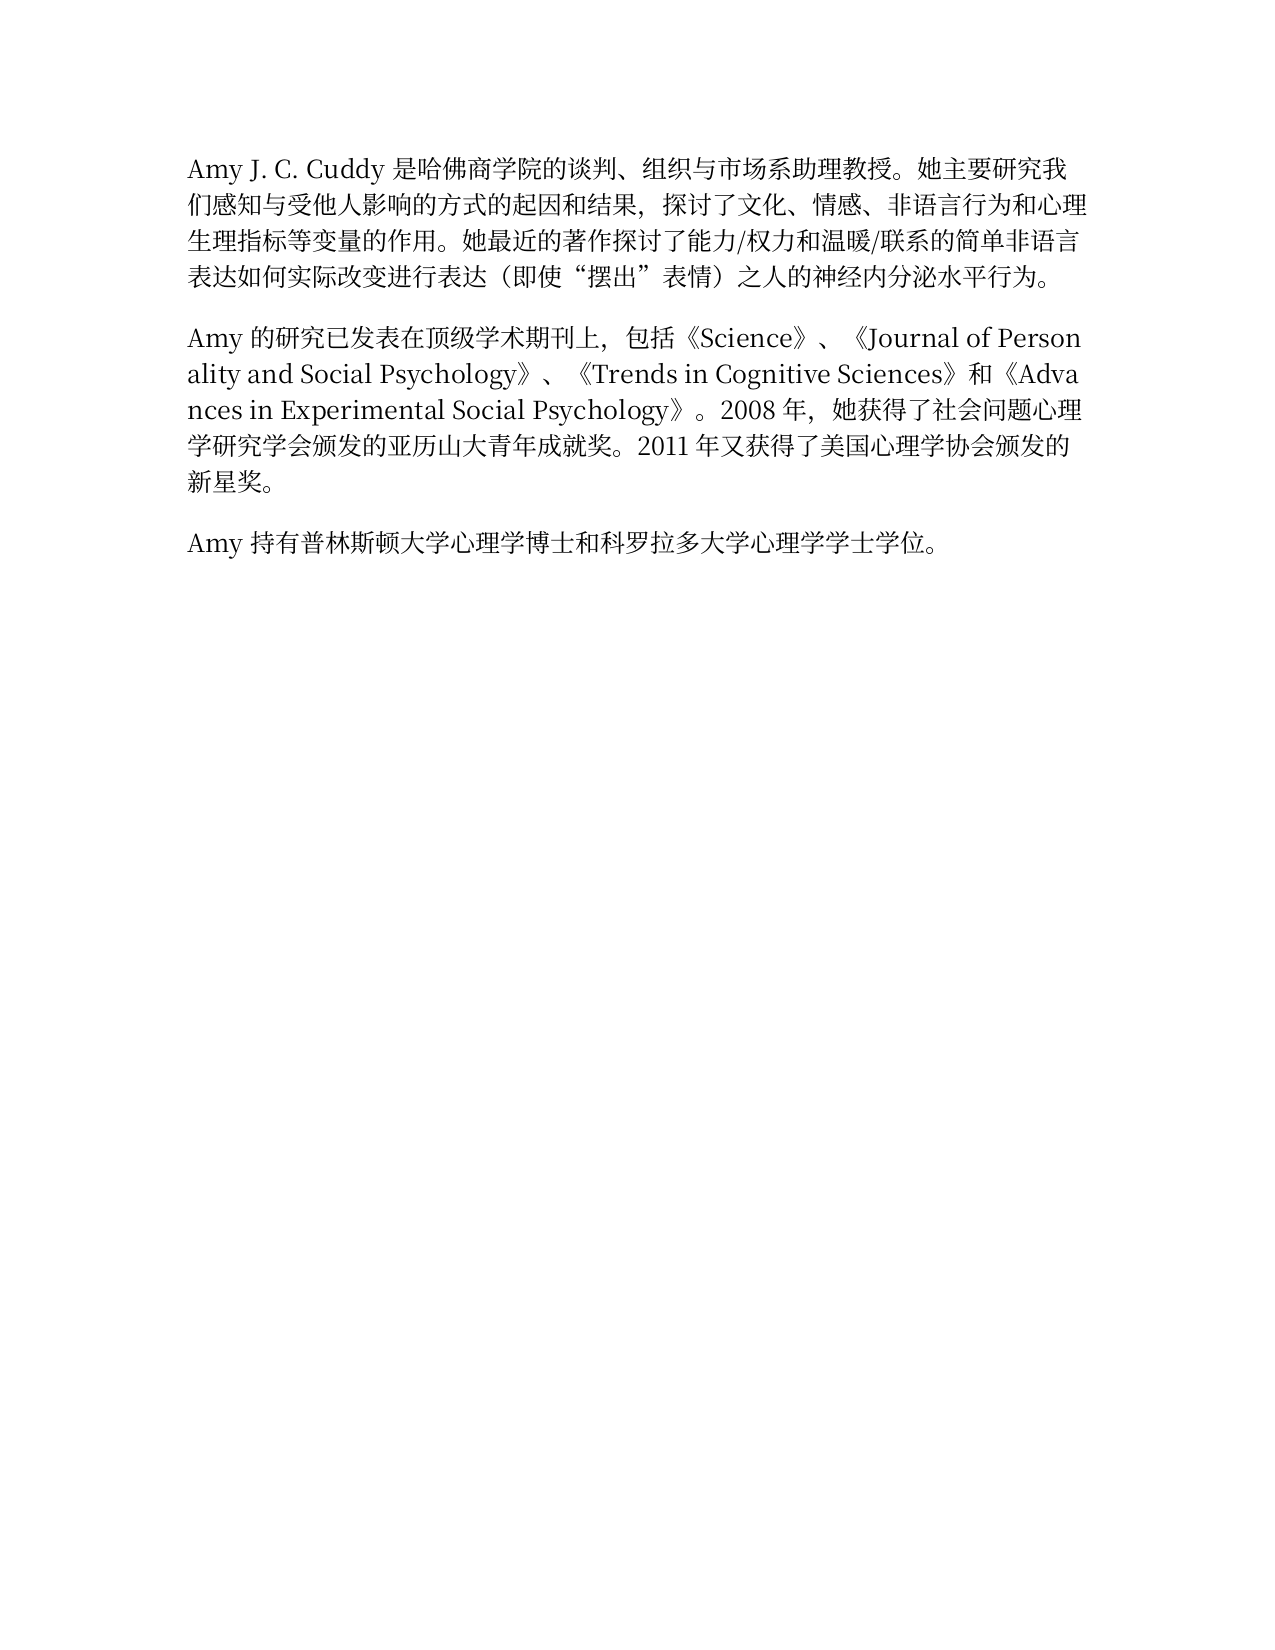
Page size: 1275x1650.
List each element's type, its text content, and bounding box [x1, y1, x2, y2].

text Amy 的研究已发表在顶级学术期刊上，包括《Science》、《Journal of Personality and Social Psychology》、《Trends in Cognitive Sciences》和《Advances in Experimental Social Psychology》。2008 年，她获得了社会问题心理学研究学会颁发的亚历山大青年成就奖。2011 年又获得了美国心理学协会颁发的新星奖。 [187, 319, 1087, 498]
text Amy J. C. Cuddy 是哈佛商学院的谈判、组织与市场系助理教授。她主要研究我们感知与受他人影响的方式的起因和结果，探讨了文化、情感、非语言行为和心理生理指标等变量的作用。她最近的著作探讨了能力/权力和温暖/联系的简单非语言表达如何实际改变进行表达（即使“摆出”表情）之人的神经内分泌水平行为。 [187, 150, 1087, 294]
text Amy 持有普林斯顿大学心理学博士和科罗拉多大学心理学学士学位。 [187, 523, 1087, 559]
